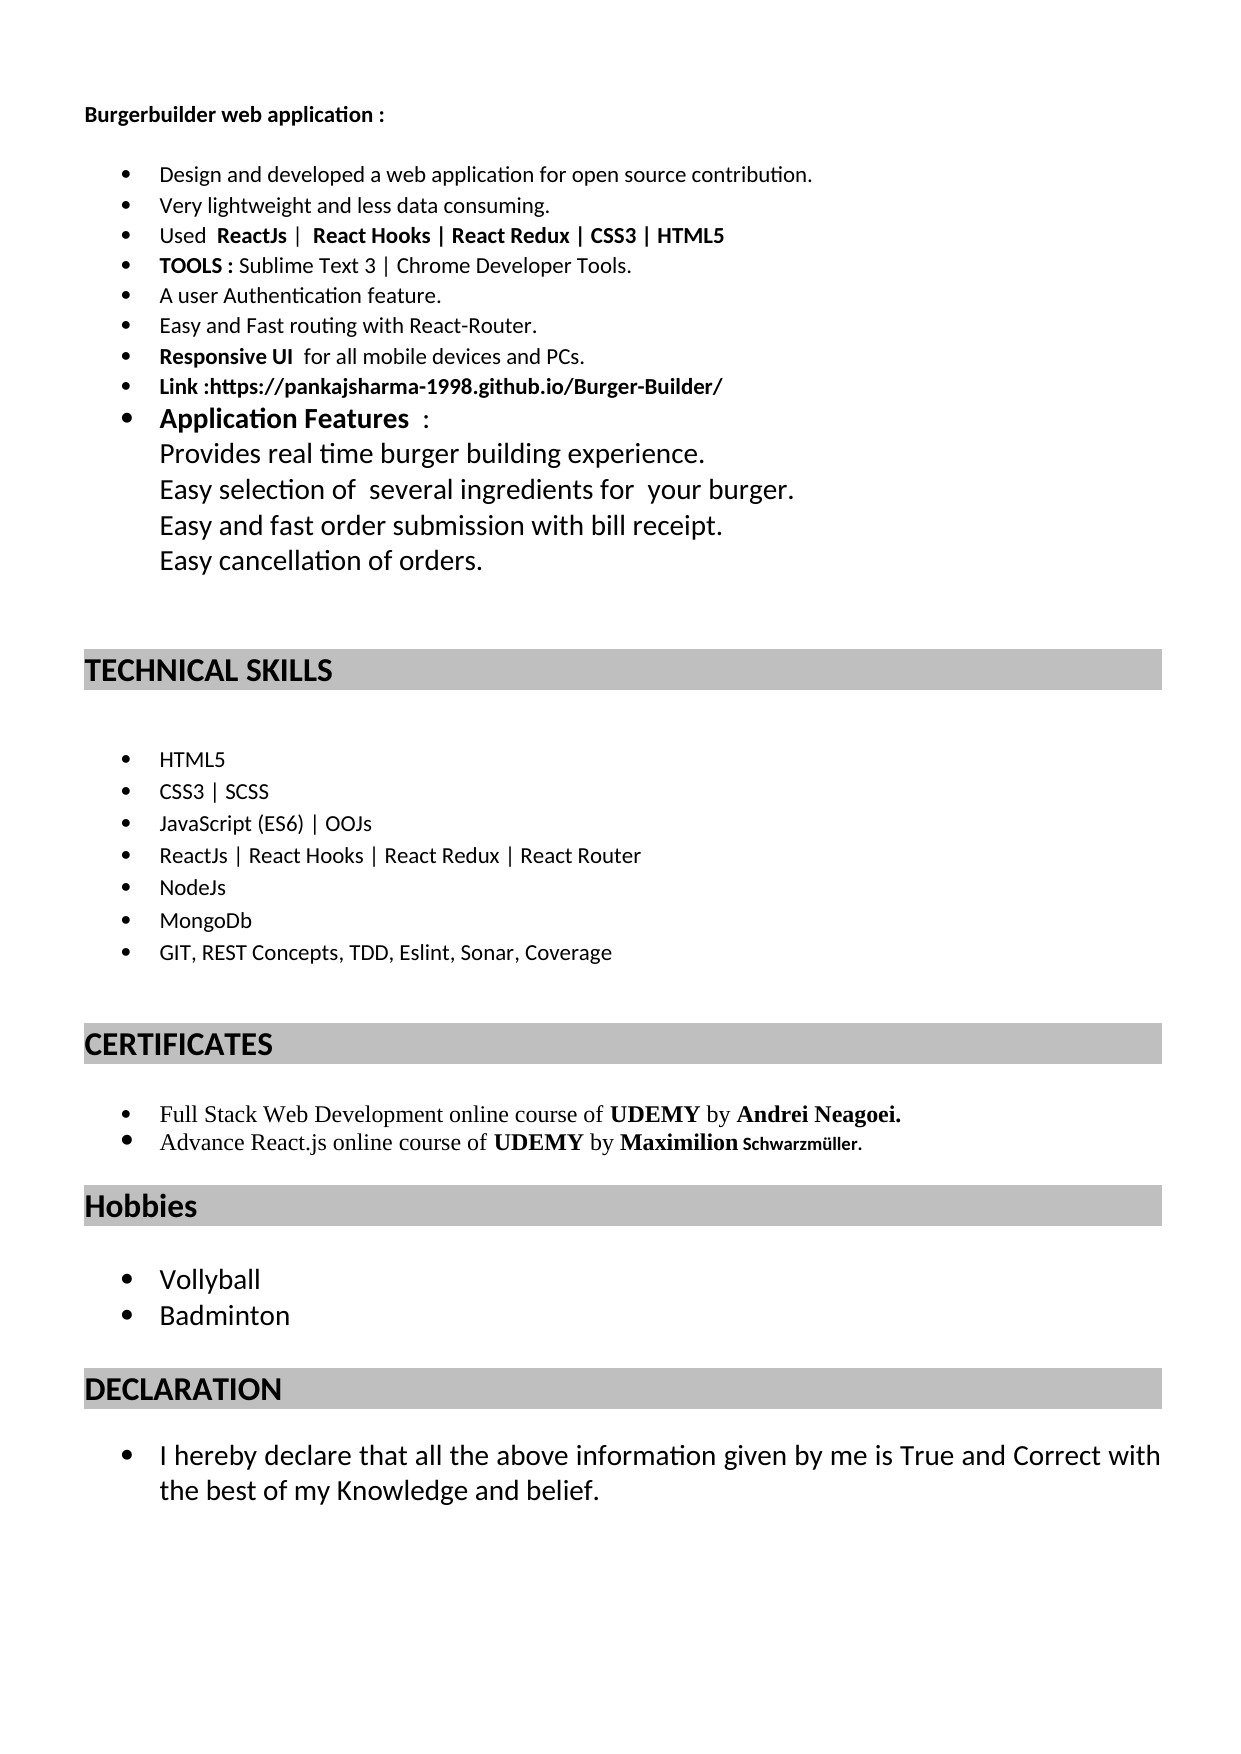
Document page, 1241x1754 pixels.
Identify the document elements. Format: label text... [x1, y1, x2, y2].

list Badminton [122, 1297, 1162, 1332]
list Design and developed a web application for open source contribution. [122, 158, 1162, 188]
list Very lightweight and less data consuming. [122, 188, 1162, 219]
text TECHNICAL SKILLS [84, 649, 1162, 690]
list A user Authentication feature. [122, 279, 1162, 309]
list MongoDb [122, 906, 1162, 934]
list I hereby declare that all the above information given by me is True and Correct with the best of my Knowledge and belief. [122, 1437, 1162, 1508]
text CERTIFICATES [84, 1023, 1162, 1064]
list Link :https://pankajsharma-1998.github.io/Burger-Builder/ [122, 370, 1162, 400]
list Vollyball [122, 1261, 1162, 1297]
list Easy and Fast routing with React-Router. [122, 309, 1162, 339]
list Provides real time burger building experience. [159, 436, 1162, 471]
list Easy and fast order submission with bill receipt. [159, 507, 1162, 542]
text Hobbies [84, 1185, 1162, 1226]
list JavaScript (ES6) | OOJs [122, 809, 1162, 837]
list Used ReactJs | React Hooks | React Redux | CSS3 | HTML5 [122, 219, 1162, 249]
list Application Features : [122, 400, 1162, 436]
text Burgerbuilder web application : [84, 98, 1162, 128]
list TOOLS : Sublime Text 3 | Chrome Developer Tools. [122, 249, 1162, 279]
list GIT, REST Concepts, TDD, Eslint, Sonar, Coverage [122, 938, 1162, 966]
list Full Stack Web Development online course of UDEMY by Andrei Neagoei. [122, 1100, 1124, 1127]
text DECLARATION [84, 1368, 1162, 1409]
list HTML5 [122, 745, 1162, 773]
list CSS3 | SCSS [122, 777, 1162, 805]
list Advance React.js online course of UDEMY by Maximilion Schwarzmüller. [122, 1128, 1162, 1157]
list NodeJs [122, 873, 1162, 902]
list Easy cancellation of orders. [159, 542, 1162, 578]
list Responsive UI for all mobile devices and PCs. [122, 339, 1162, 370]
list ReactJs | React Hooks | React Redux | React Router [122, 841, 1162, 869]
list Easy selection of several ingredients for your burger. [159, 471, 1162, 507]
